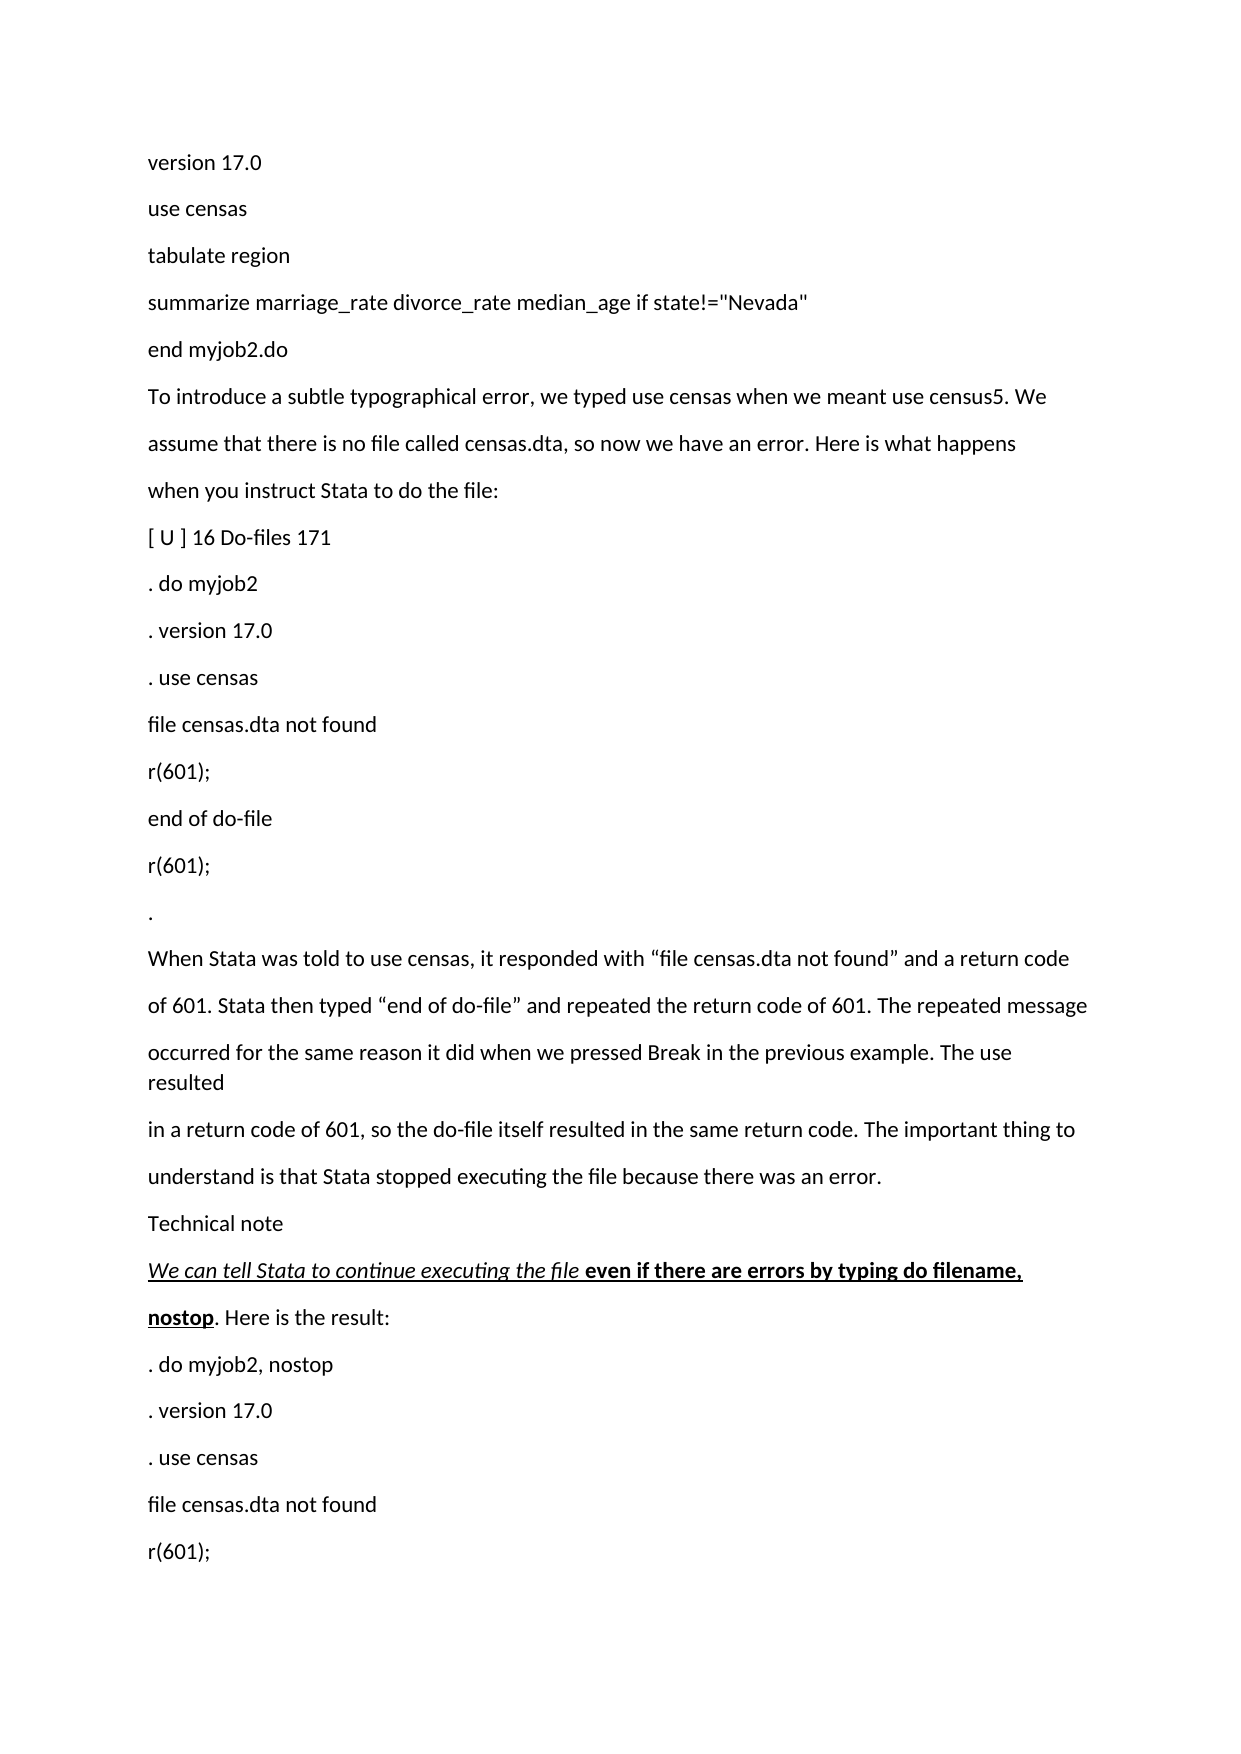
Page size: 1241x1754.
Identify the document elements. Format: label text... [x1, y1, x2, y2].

text end of do-file [148, 804, 1093, 832]
text file censas.dta not found [148, 710, 1093, 738]
text tabulate region [148, 241, 1093, 269]
text use censas [148, 194, 1093, 222]
text We can tell Stata to continue executing the file even if there are errors by typing do filename, [148, 1256, 1093, 1284]
text assume that there is no file called censas.dta, so now we have an error. Here is what happens [148, 429, 1093, 457]
text version 17.0 [148, 148, 1093, 176]
text . do myjob2 [148, 569, 1093, 597]
text When Stata was told to use censas, it responded with “file censas.dta not found” and a return code [148, 944, 1093, 972]
text when you instruct Stata to do the file: [148, 476, 1093, 504]
text occurred for the same reason it did when we pressed Break in the previous example. The use resulted [148, 1038, 1093, 1096]
text understand is that Stata stopped executing the file because there was an error. [148, 1162, 1093, 1190]
text . [148, 898, 1093, 926]
text end myjob2.do [148, 335, 1093, 363]
text r(601); [148, 757, 1093, 785]
text . do myjob2, nostop [148, 1350, 1093, 1378]
text [ U ] 16 Do-files 171 [148, 523, 1093, 551]
text nostop. Here is the result: [148, 1303, 1093, 1331]
text To introduce a subtle typographical error, we typed use censas when we meant use census5. We [148, 382, 1093, 410]
text file censas.dta not found [148, 1490, 1093, 1518]
text . version 17.0 [148, 616, 1093, 644]
text summarize marriage_rate divorce_rate median_age if state!="Nevada" [148, 288, 1093, 316]
text r(601); [148, 1537, 1093, 1565]
text r(601); [148, 851, 1093, 879]
text . use censas [148, 1443, 1093, 1471]
text of 601. Stata then typed “end of do-file” and repeated the return code of 601. The repeated message [148, 991, 1093, 1019]
text . use censas [148, 663, 1093, 691]
text . version 17.0 [148, 1397, 1093, 1424]
text in a return code of 601, so the do-file itself resulted in the same return code. The important thing to [148, 1115, 1093, 1143]
text Technical note [148, 1209, 1093, 1237]
